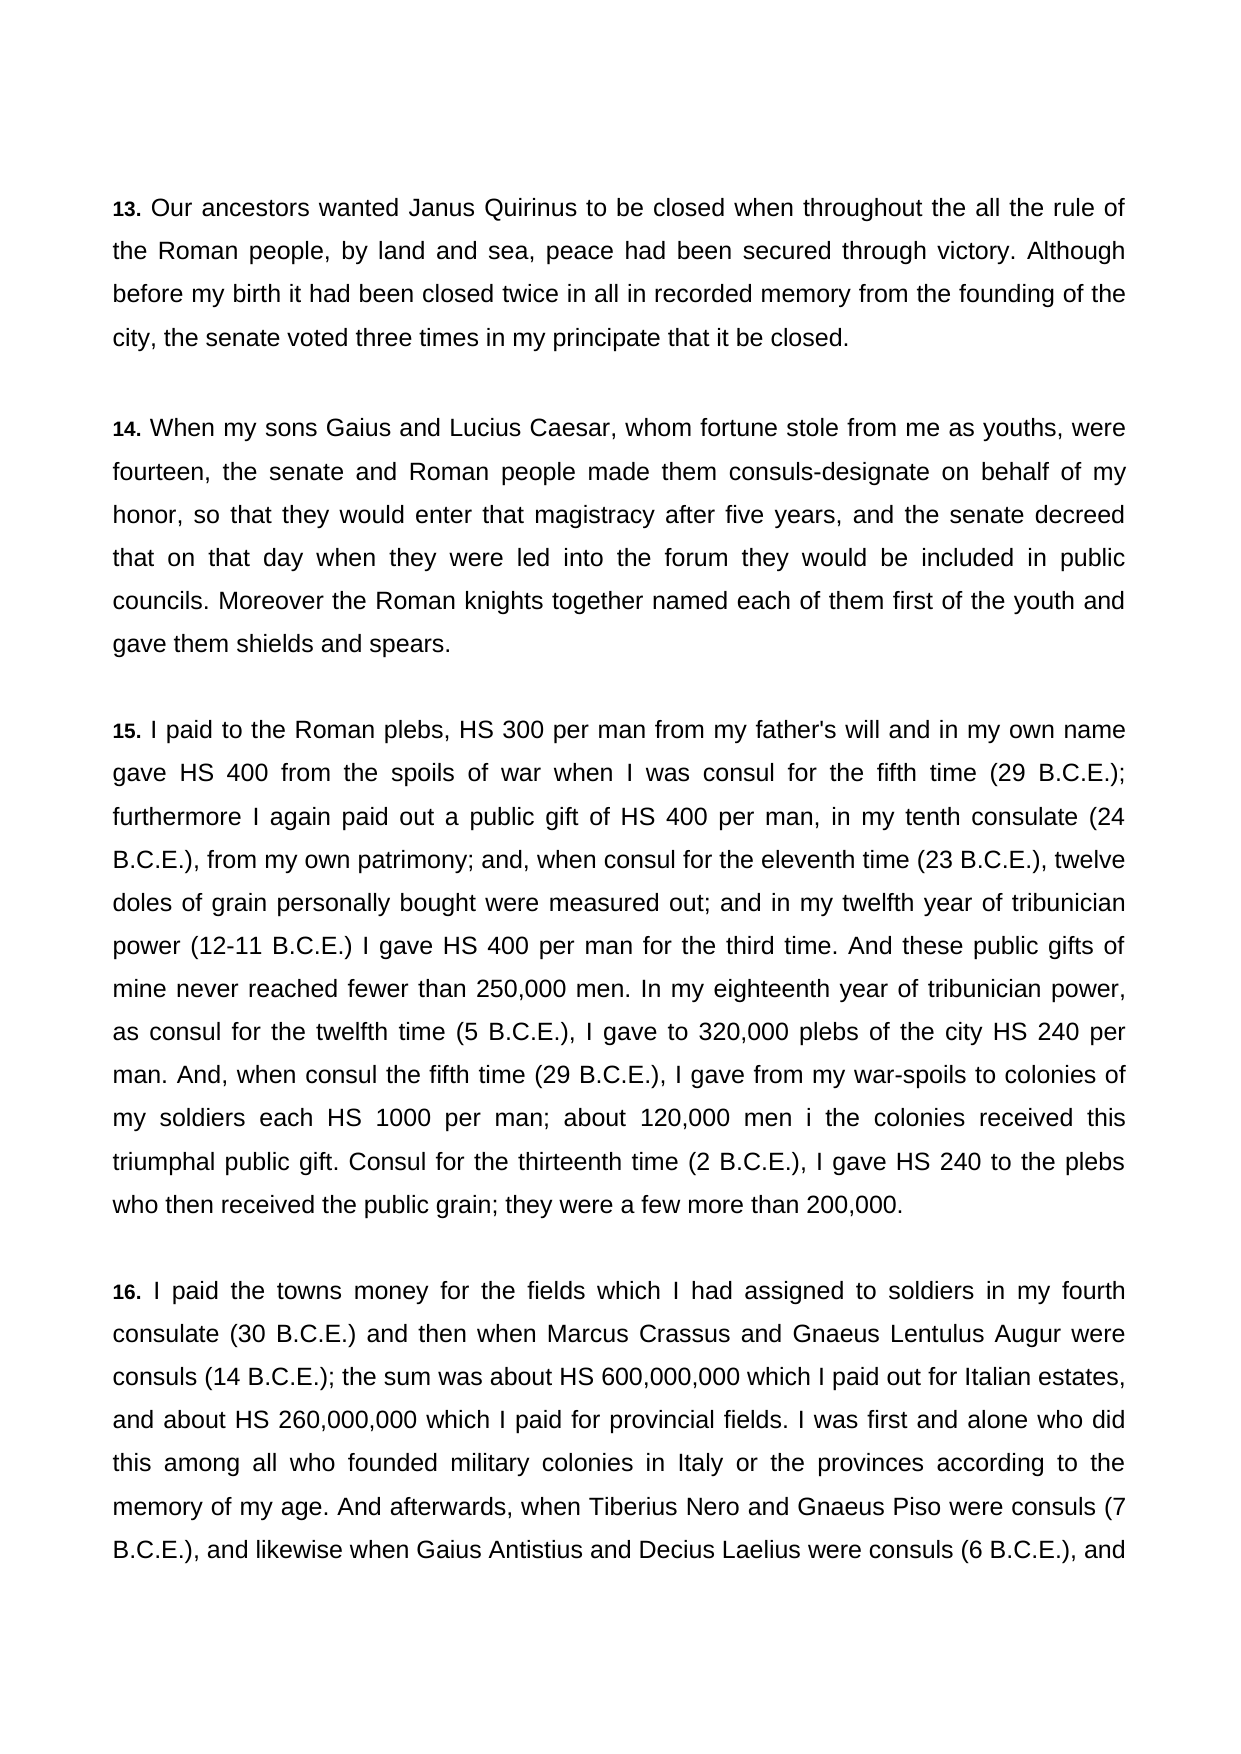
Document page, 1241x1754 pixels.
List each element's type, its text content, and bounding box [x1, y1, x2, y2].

text 15. I paid to the Roman plebs, HS 300 per man from my father's will and in my own name gave HS 400 from the spoils of war when I was consul for the fifth time (29 B.C.E.); furthermore I again paid out a public gift of HS 400 per man, in my tenth consulate (24 B.C.E.), from my own patrimony; and, when consul for the eleventh time (23 B.C.E.), twelve doles of grain personally bought were measured out; and in my twelfth year of tribunician power (12-11 B.C.E.) I gave HS 400 per man for the third time. And these public gifts of mine never reached fewer than 250,000 men. In my eighteenth year of tribunician power, as consul for the twelfth time (5 B.C.E.), I gave to 320,000 plebs of the city HS 240 per man. And, when consul the fifth time (29 B.C.E.), I gave from my war-spoils to colonies of my soldiers each HS 1000 per man; about 120,000 men i the colonies received this triumphal public gift. Consul for the thirteenth time (2 B.C.E.), I gave HS 240 to the plebs who then received the public grain; they were a few more than 200,000. [112, 715, 1128, 1218]
text 13. Our ancestors wanted Janus Quirinus to be closed when throughout the all the rule of the Roman people, by land and sea, peace had been secured through victory. Although before my birth it had been closed twice in all in recorded memory from the founding of the city, the senate voted three times in my principate that it be closed. [112, 193, 1128, 351]
text 14. When my sons Gaius and Lucius Caesar, whom fortune stole from me as youths, were fourteen, the senate and Roman people made them consuls-designate on behalf of my honor, so that they would enter that magistracy after five years, and the senate decreed that on that day when they were led into the forum they would be included in public councils. Moreover the Roman knights together named each of them first of the youth and gave them shields and spears. [112, 413, 1128, 658]
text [112, 1276, 1128, 1563]
